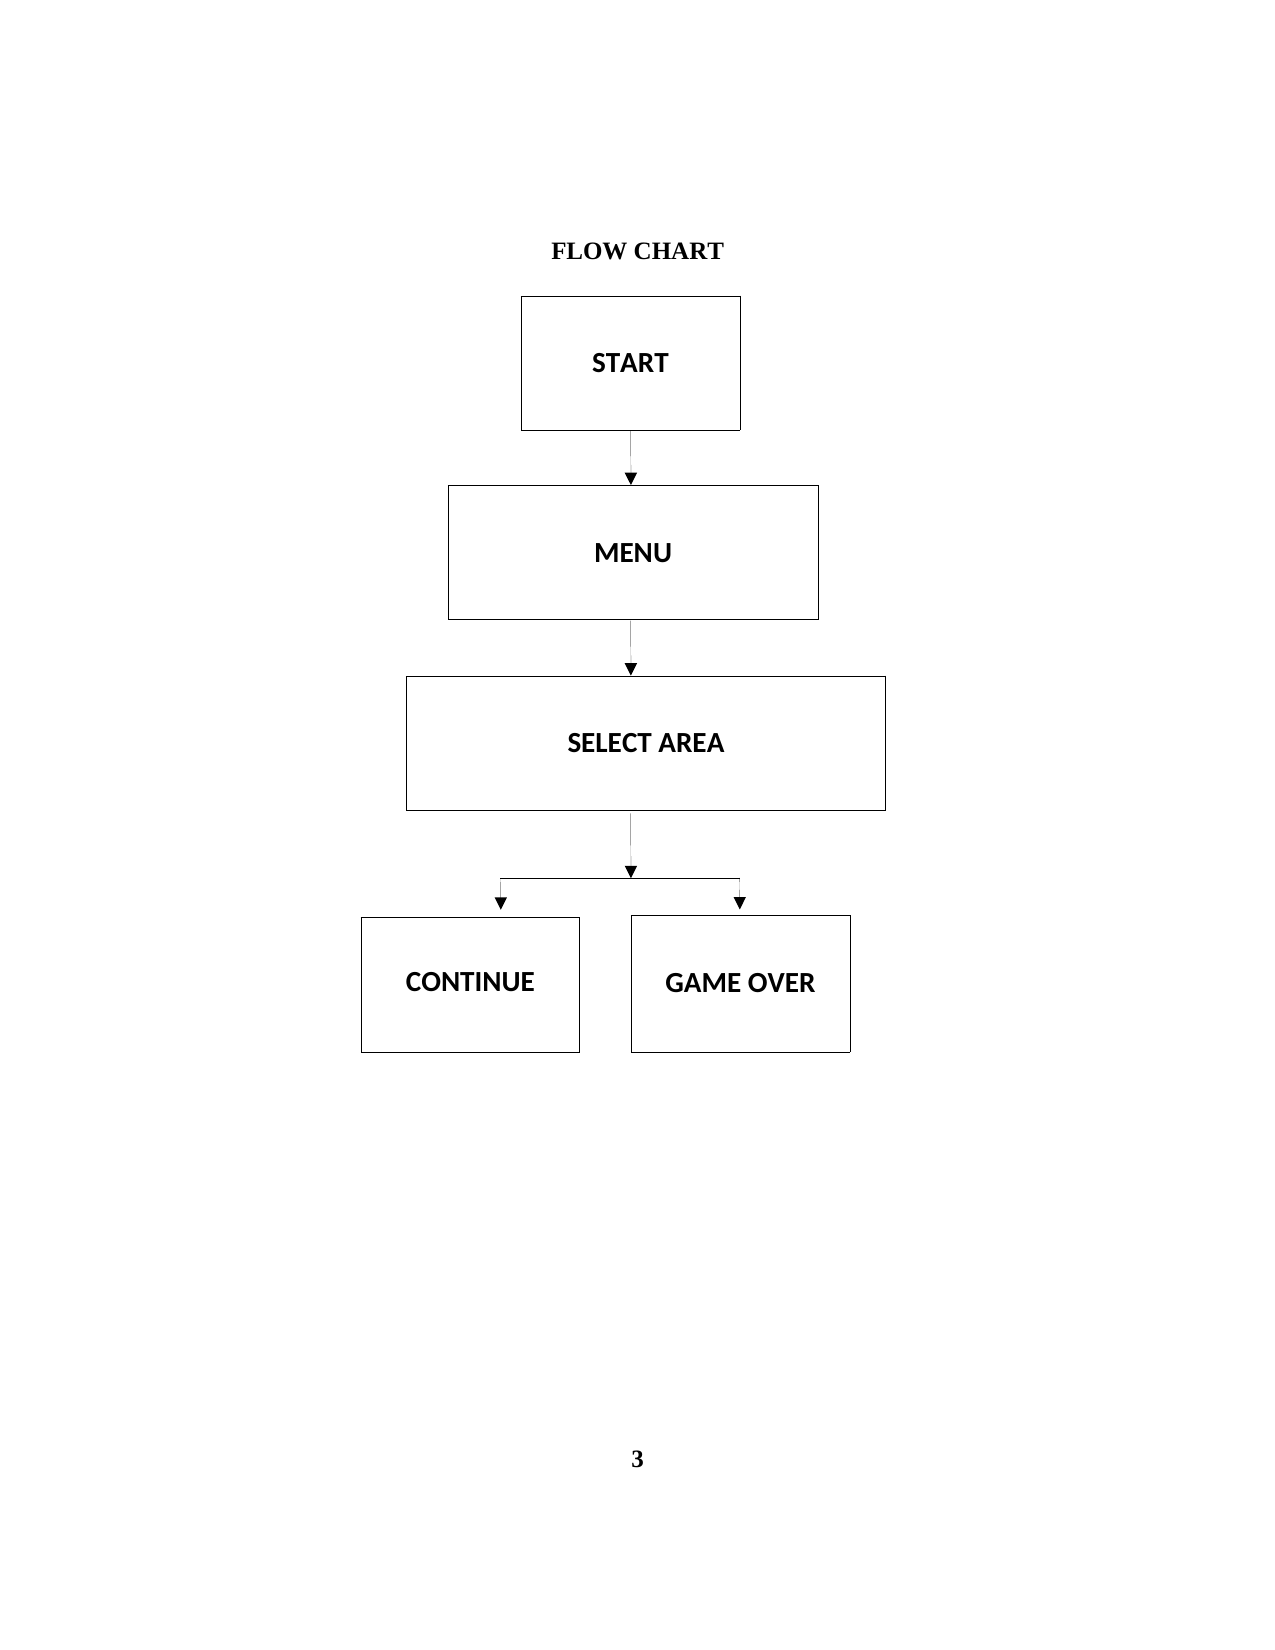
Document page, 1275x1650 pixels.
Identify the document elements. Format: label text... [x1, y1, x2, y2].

text FLOW CHART [150, 236, 1125, 265]
text 3 [150, 1444, 1125, 1472]
